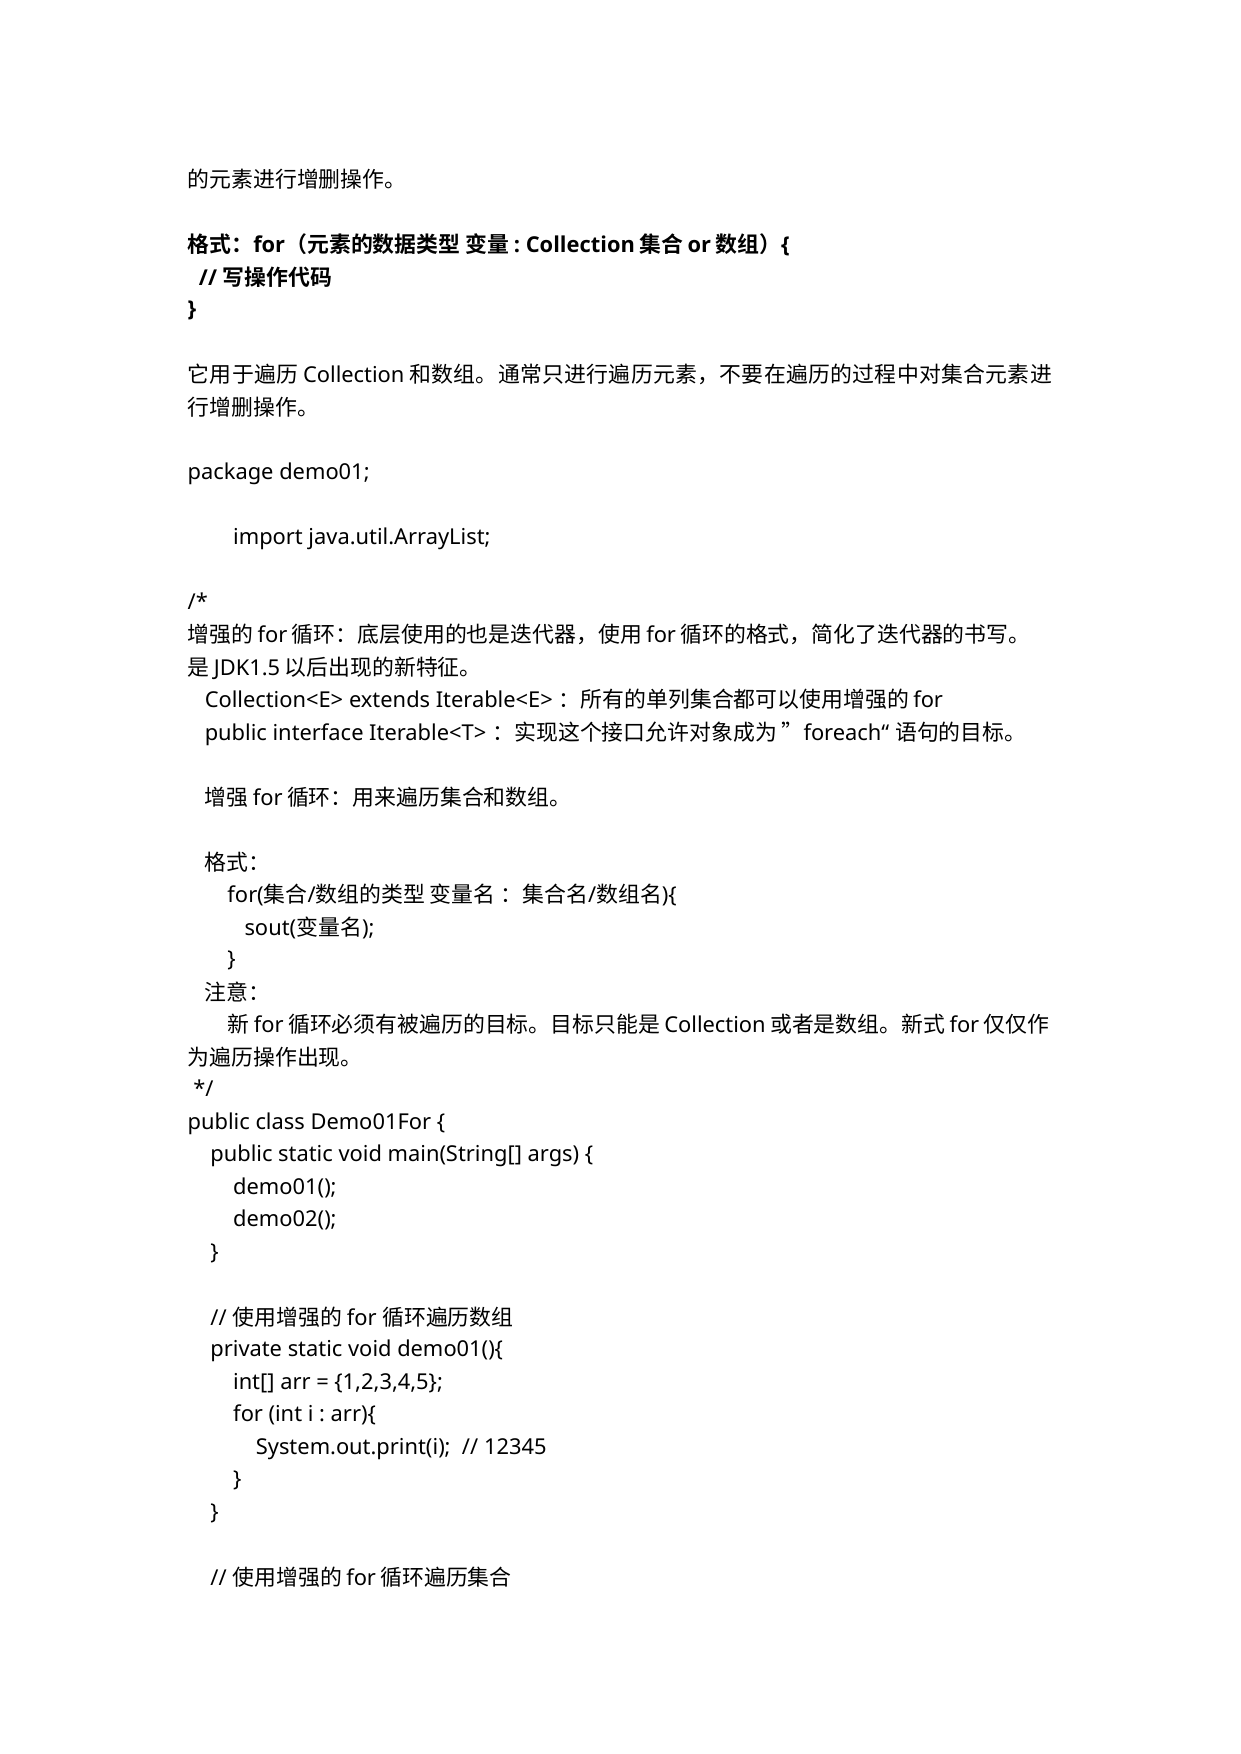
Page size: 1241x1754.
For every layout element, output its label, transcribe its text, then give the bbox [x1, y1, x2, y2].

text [187, 162, 1053, 194]
text // 写操作代码 [187, 259, 1053, 292]
text 格式：for（元素的数据类型 变量 : Collection集合or数组）{ [187, 227, 1053, 259]
text } [187, 292, 1053, 324]
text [187, 454, 1053, 1592]
text 它用于遍历Collection和数组。通常只进行遍历元素，不要在遍历的过程中对集合元素进行增删操作。 [187, 357, 1053, 422]
